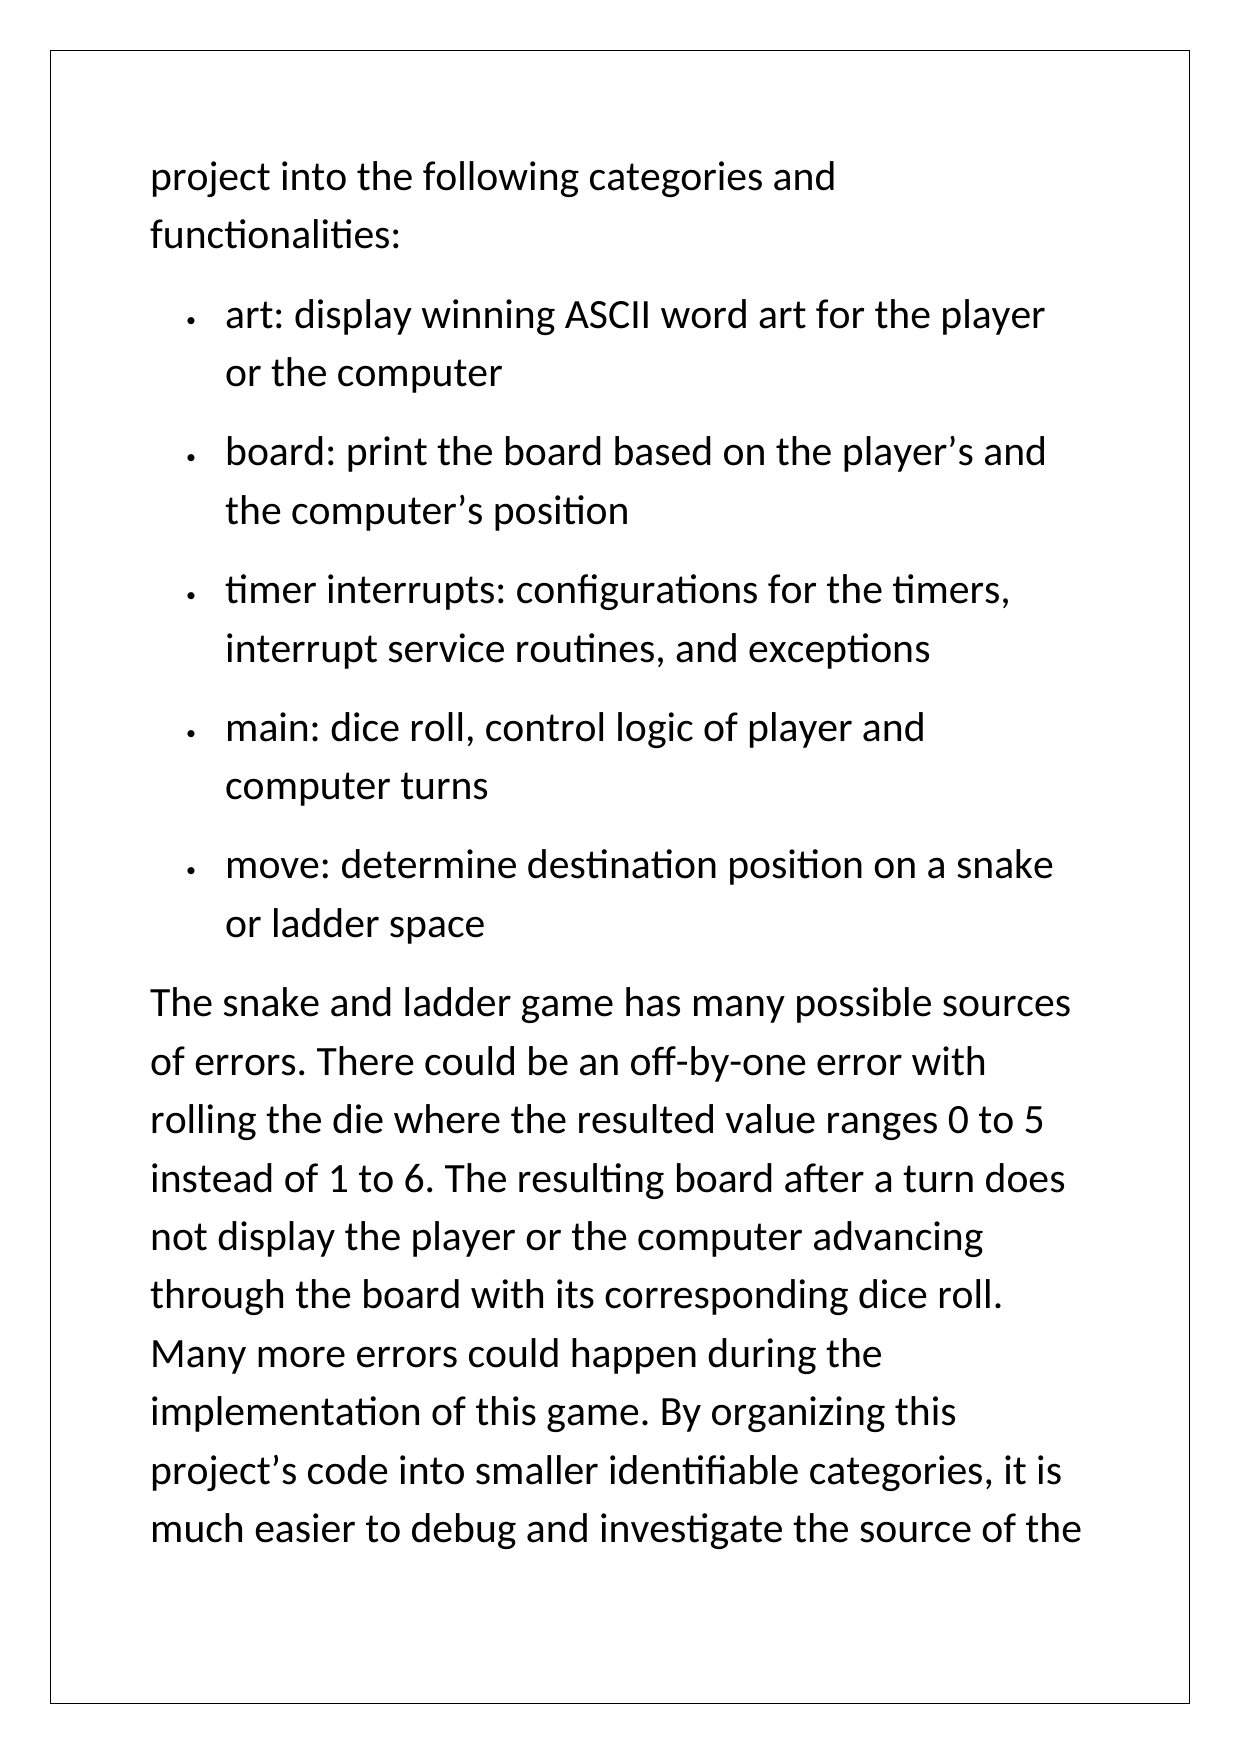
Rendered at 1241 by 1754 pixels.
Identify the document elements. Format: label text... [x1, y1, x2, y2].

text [150, 976, 1090, 1553]
list main: dice roll, control logic of player and computer turns [187, 701, 1090, 810]
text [150, 150, 1090, 259]
list board: print the board based on the player’s and the computer’s position [187, 425, 1090, 535]
list timer interrupts: configurations for the timers, interrupt service routines, and exceptions [187, 563, 1090, 672]
list move: determine destination position on a snake or ladder space [187, 838, 1090, 948]
list art: display winning ASCII word art for the player or the computer [187, 288, 1090, 397]
